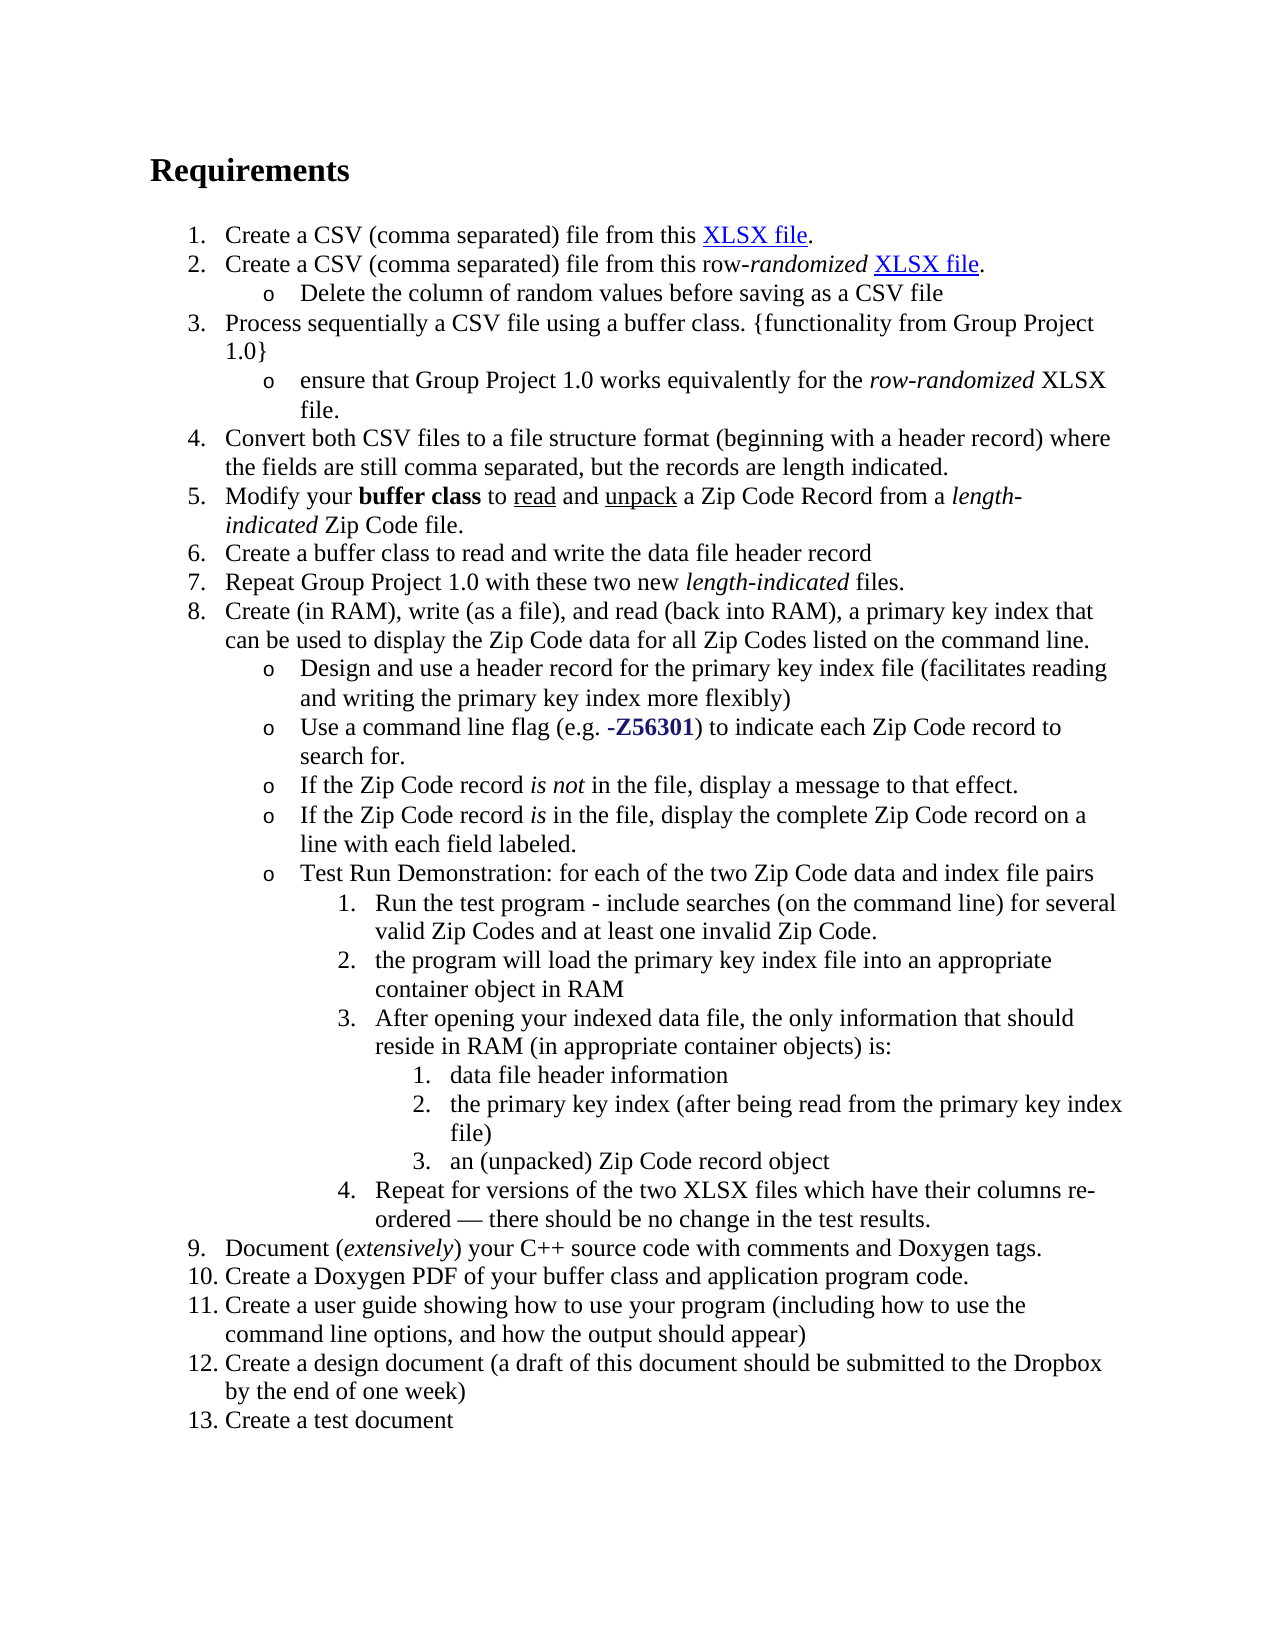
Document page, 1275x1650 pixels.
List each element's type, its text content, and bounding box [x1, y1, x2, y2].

list Modify your buffer class to read and unpack a Zip Code Record from a length-indicated Zip Code file. [187, 481, 1125, 538]
text Requirements [150, 150, 1125, 188]
list an (unpacked) Zip Code record object [412, 1146, 1125, 1175]
list Create a design document (a draft of this document should be submitted to the Dropbox by the end of one week) [187, 1348, 1125, 1405]
list data file header information [412, 1060, 1125, 1089]
list Test Run Demonstration: for each of the two Zip Code data and index file pairs [262, 858, 1125, 888]
list Create a user guide showing how to use your program (including how to use the command line options, and how the output should appear) [187, 1290, 1125, 1348]
list ensure that Group Project 1.0 works equivalently for the row-randomized XLSX file. [262, 365, 1125, 423]
list Create a CSV (comma separated) file from this row-randomized XLSX file. [187, 249, 1125, 278]
list the primary key index (after being read from the primary key index file) [412, 1089, 1125, 1146]
list Design and use a header record for the primary key index file (facilitates reading and writing the primary key index more flexibly) [262, 653, 1125, 712]
list Create (in RAM), write (as a file), and read (back into RAM), a primary key index that can be used to display the Zip Code data for all Zip Codes listed on the command line. [187, 596, 1125, 653]
list the program will load the primary key index file into an appropriate container object in RAM [337, 945, 1125, 1003]
list After opening your indexed data file, the only information that should reside in RAM (in appropriate container objects) is: [337, 1003, 1125, 1060]
list Convert both CSV files to a file structure format (beginning with a header record) where the fields are still comma separated, but the records are length indicated. [187, 423, 1125, 481]
list Create a CSV (comma separated) file from this XLSX file. [187, 221, 1125, 249]
list Create a test document [187, 1405, 1125, 1434]
list Create a Doxygen PDF of your buffer class and application program code. [187, 1261, 1125, 1290]
list If the Zip Code record is not in the file, display a message to that effect. [262, 770, 1125, 800]
list If the Zip Code record is in the file, display the complete Zip Code record on a line with each field labeled. [262, 800, 1125, 858]
list Create a buffer class to read and write the data file header record [187, 538, 1125, 567]
list Process sequentially a CSV file using a buffer class. {functionality from Group Project 1.0} [187, 308, 1125, 365]
list Delete the column of random values before saving as a CSV file [262, 278, 1125, 308]
list Repeat Group Project 1.0 with these two new length-indicated files. [187, 567, 1125, 596]
list Document (extensively) your C++ source code with comments and Doxygen tags. [187, 1233, 1125, 1261]
list Repeat for versions of the two XLSX files which have their columns re-ordered — there should be no change in the test results. [337, 1175, 1125, 1233]
list Run the test program - include searches (on the command line) for several valid Zip Codes and at least one invalid Zip Code. [337, 888, 1125, 945]
list Use a command line flag (e.g. -Z56301) to indicate each Zip Code record to search for. [262, 712, 1125, 770]
